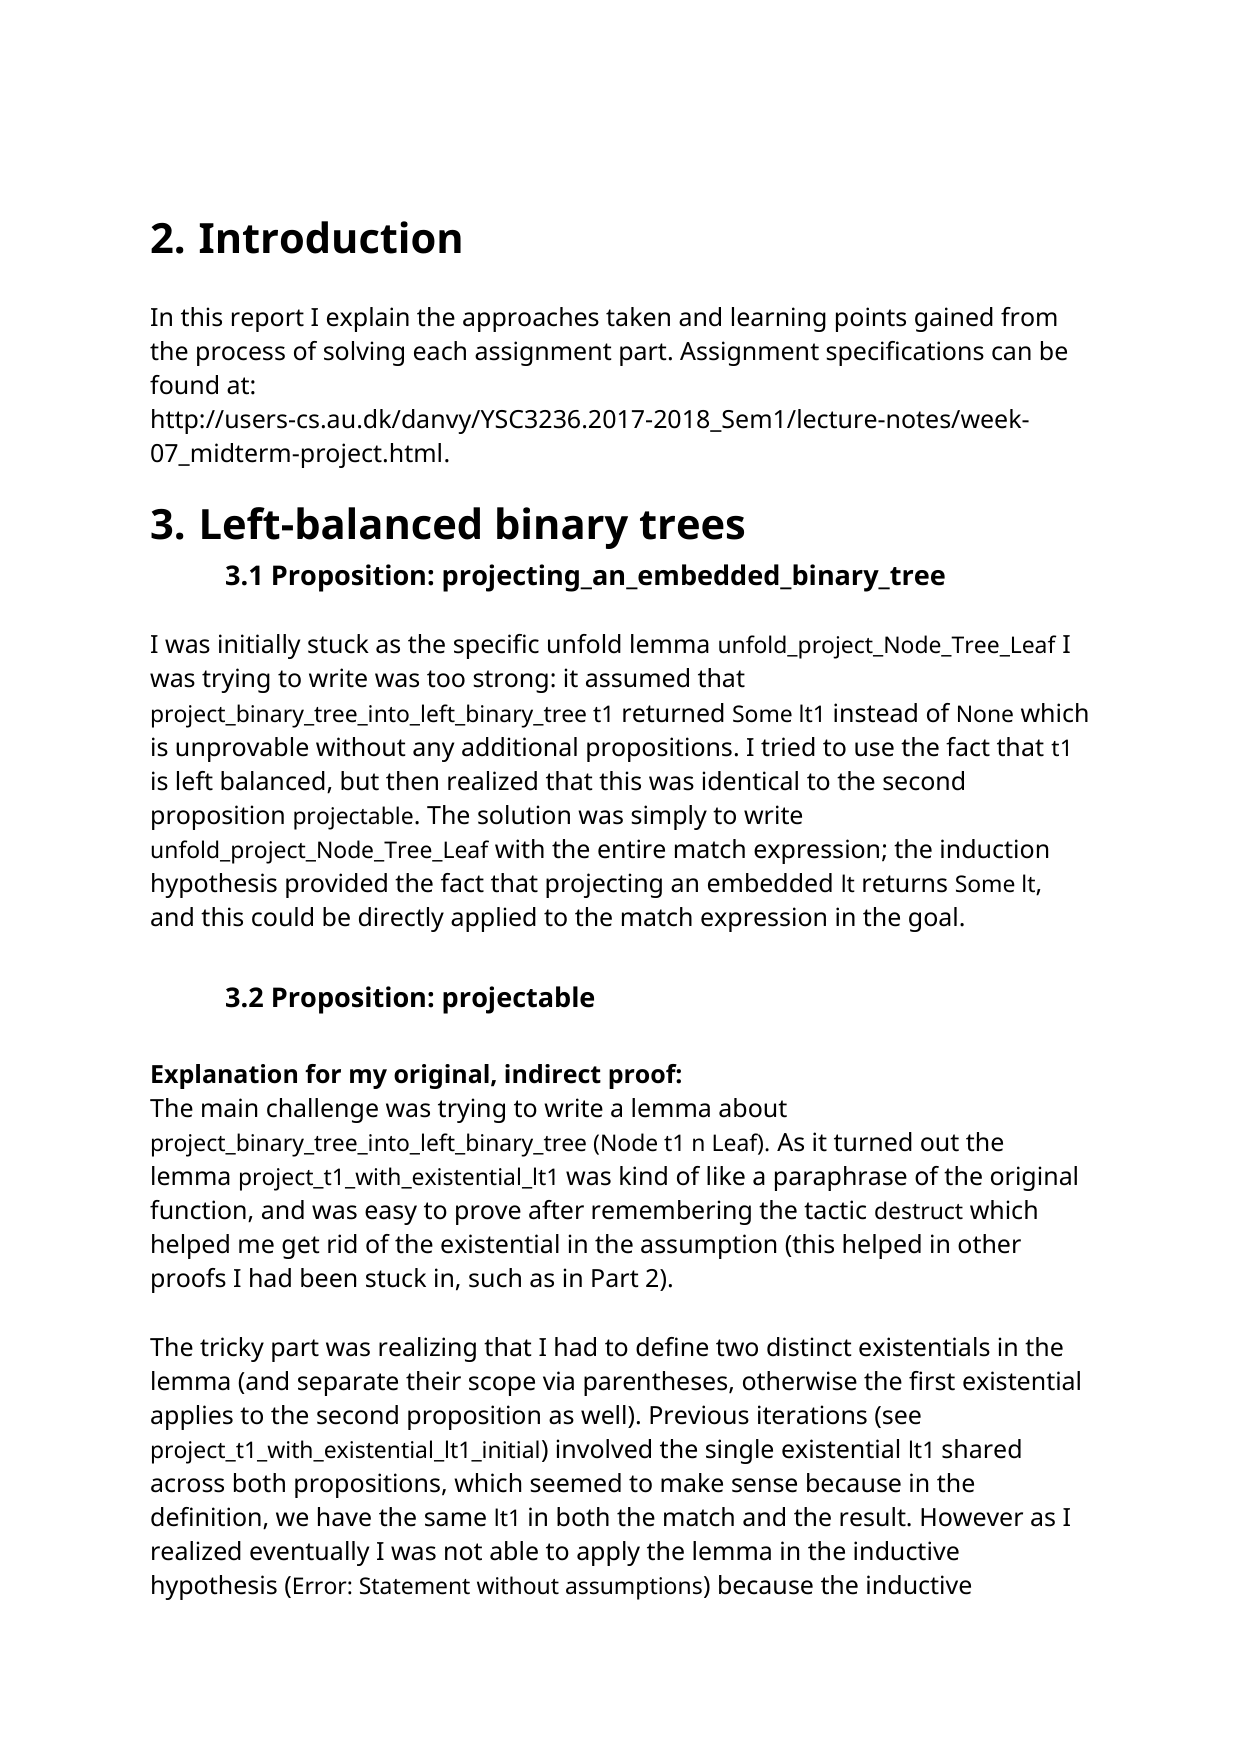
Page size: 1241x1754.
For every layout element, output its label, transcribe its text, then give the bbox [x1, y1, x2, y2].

subtitle Left-balanced binary trees [150, 495, 1090, 552]
text Explanation for my original, indirect proof: [150, 1057, 1090, 1091]
subtitle 3.2 Proposition: projectable [150, 979, 1090, 1016]
text In this report I explain the approaches taken and learning points gained from the process of solving each assignment part. Assignment specifications can be found at: [150, 300, 1090, 402]
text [150, 1329, 1090, 1602]
text I was initially stuck as the specific unfold lemma unfold_project_Node_Tree_Leaf I was trying to write was too strong: it assumed that project_binary_tree_into_left_binary_tree t1 returned Some lt1 instead of None which is unprovable without any additional propositions. I tried to use the fact that t1 is left balanced, but then realized that this was identical to the second proposition projectable. The solution was simply to write unfold_project_Node_Tree_Leaf with the entire match expression; the induction hypothesis provided the fact that projecting an embedded lt returns Some lt, and this could be directly applied to the match expression in the goal. [150, 627, 1090, 934]
text http://users-cs.au.dk/danvy/YSC3236.2017-2018_Sem1/lecture-notes/week-07_midterm-project.html. [150, 402, 1090, 470]
subtitle 3.1 Proposition: projecting_an_embedded_binary_tree [150, 556, 1090, 593]
text The main challenge was trying to write a lemma about project_binary_tree_into_left_binary_tree (Node t1 n Leaf). As it turned out the lemma project_t1_with_existential_lt1 was kind of like a paraphrase of the original function, and was easy to prove after remembering the tactic destruct which helped me get rid of the existential in the assumption (this helped in other proofs I had been stuck in, such as in Part 2). [150, 1091, 1090, 1295]
subtitle Introduction [150, 209, 1090, 266]
